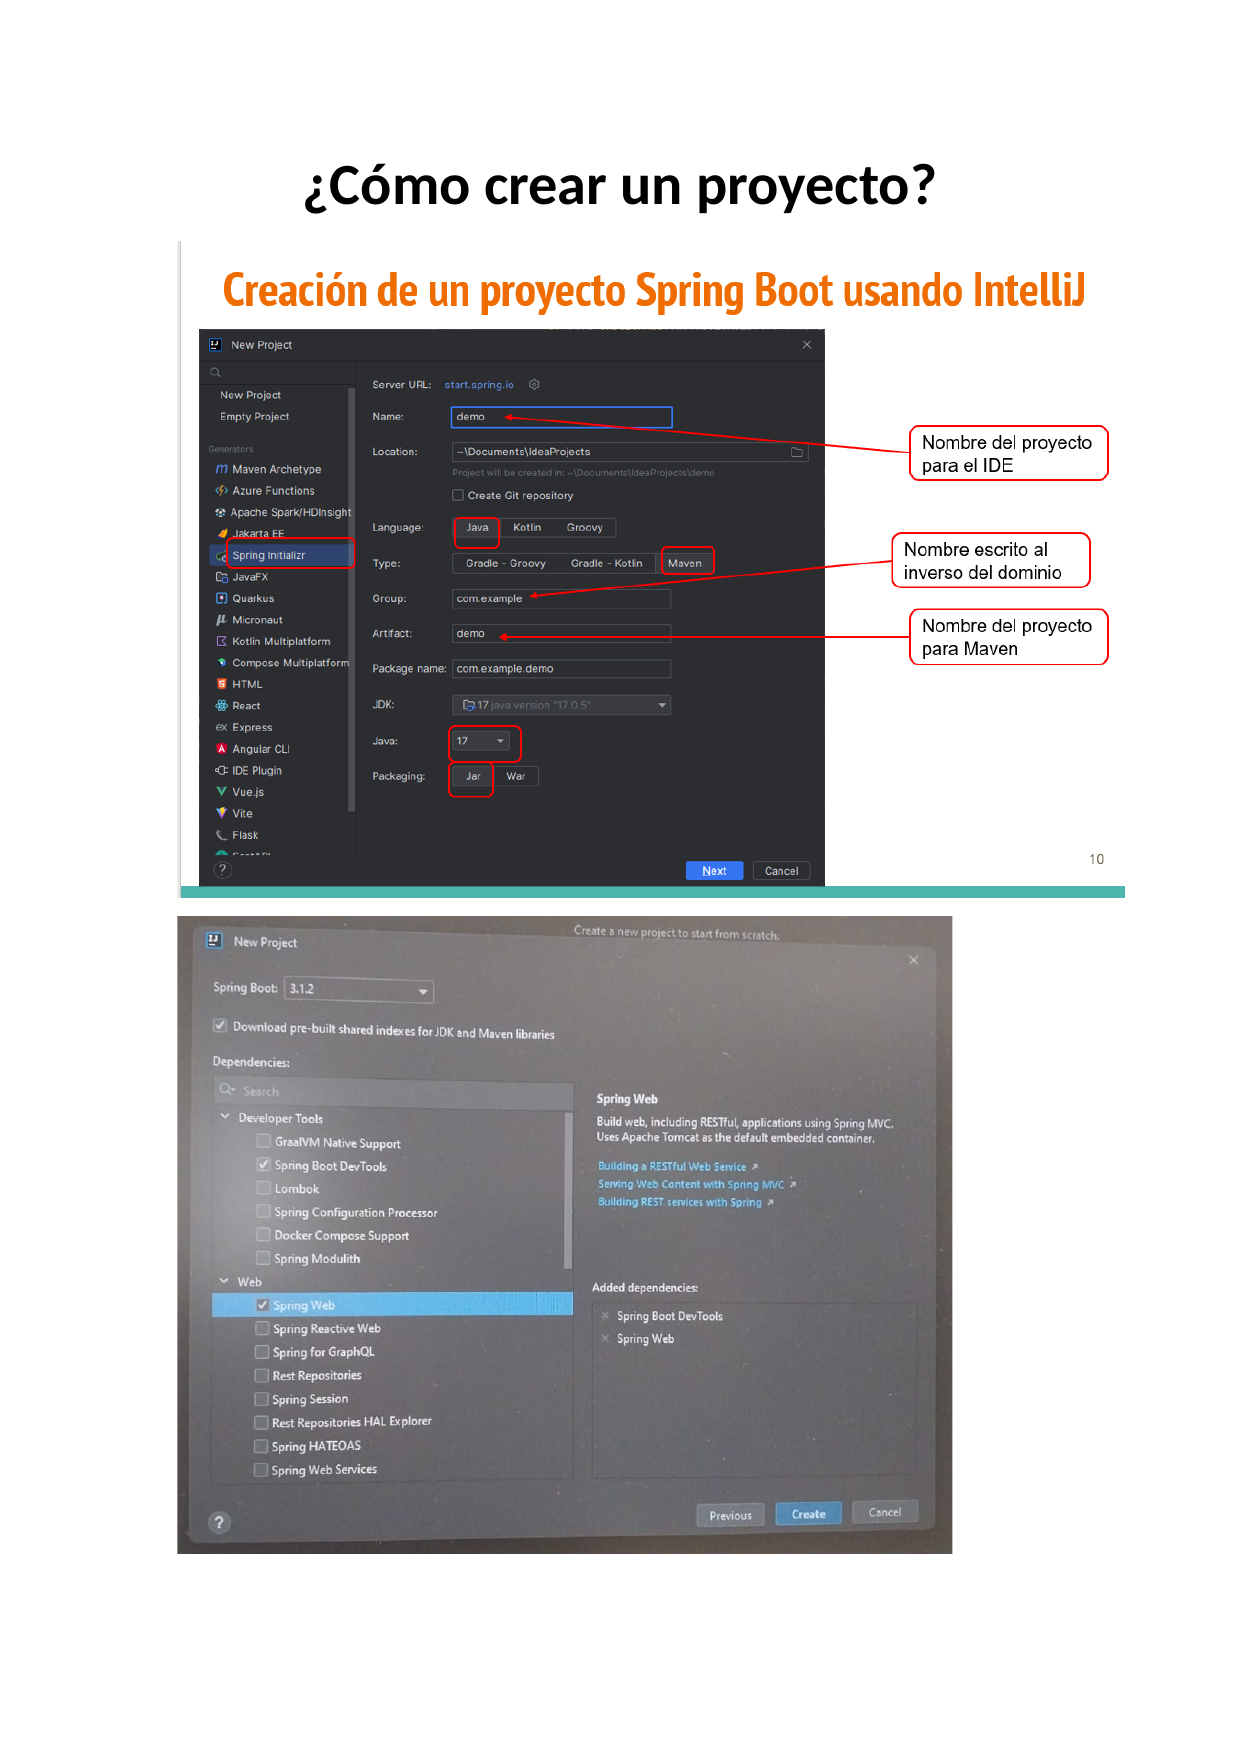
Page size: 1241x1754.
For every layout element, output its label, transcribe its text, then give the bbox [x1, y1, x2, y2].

picture [177, 241, 1125, 898]
picture [177, 916, 953, 1554]
text ¿Cómo crear un proyecto? [177, 148, 1063, 219]
